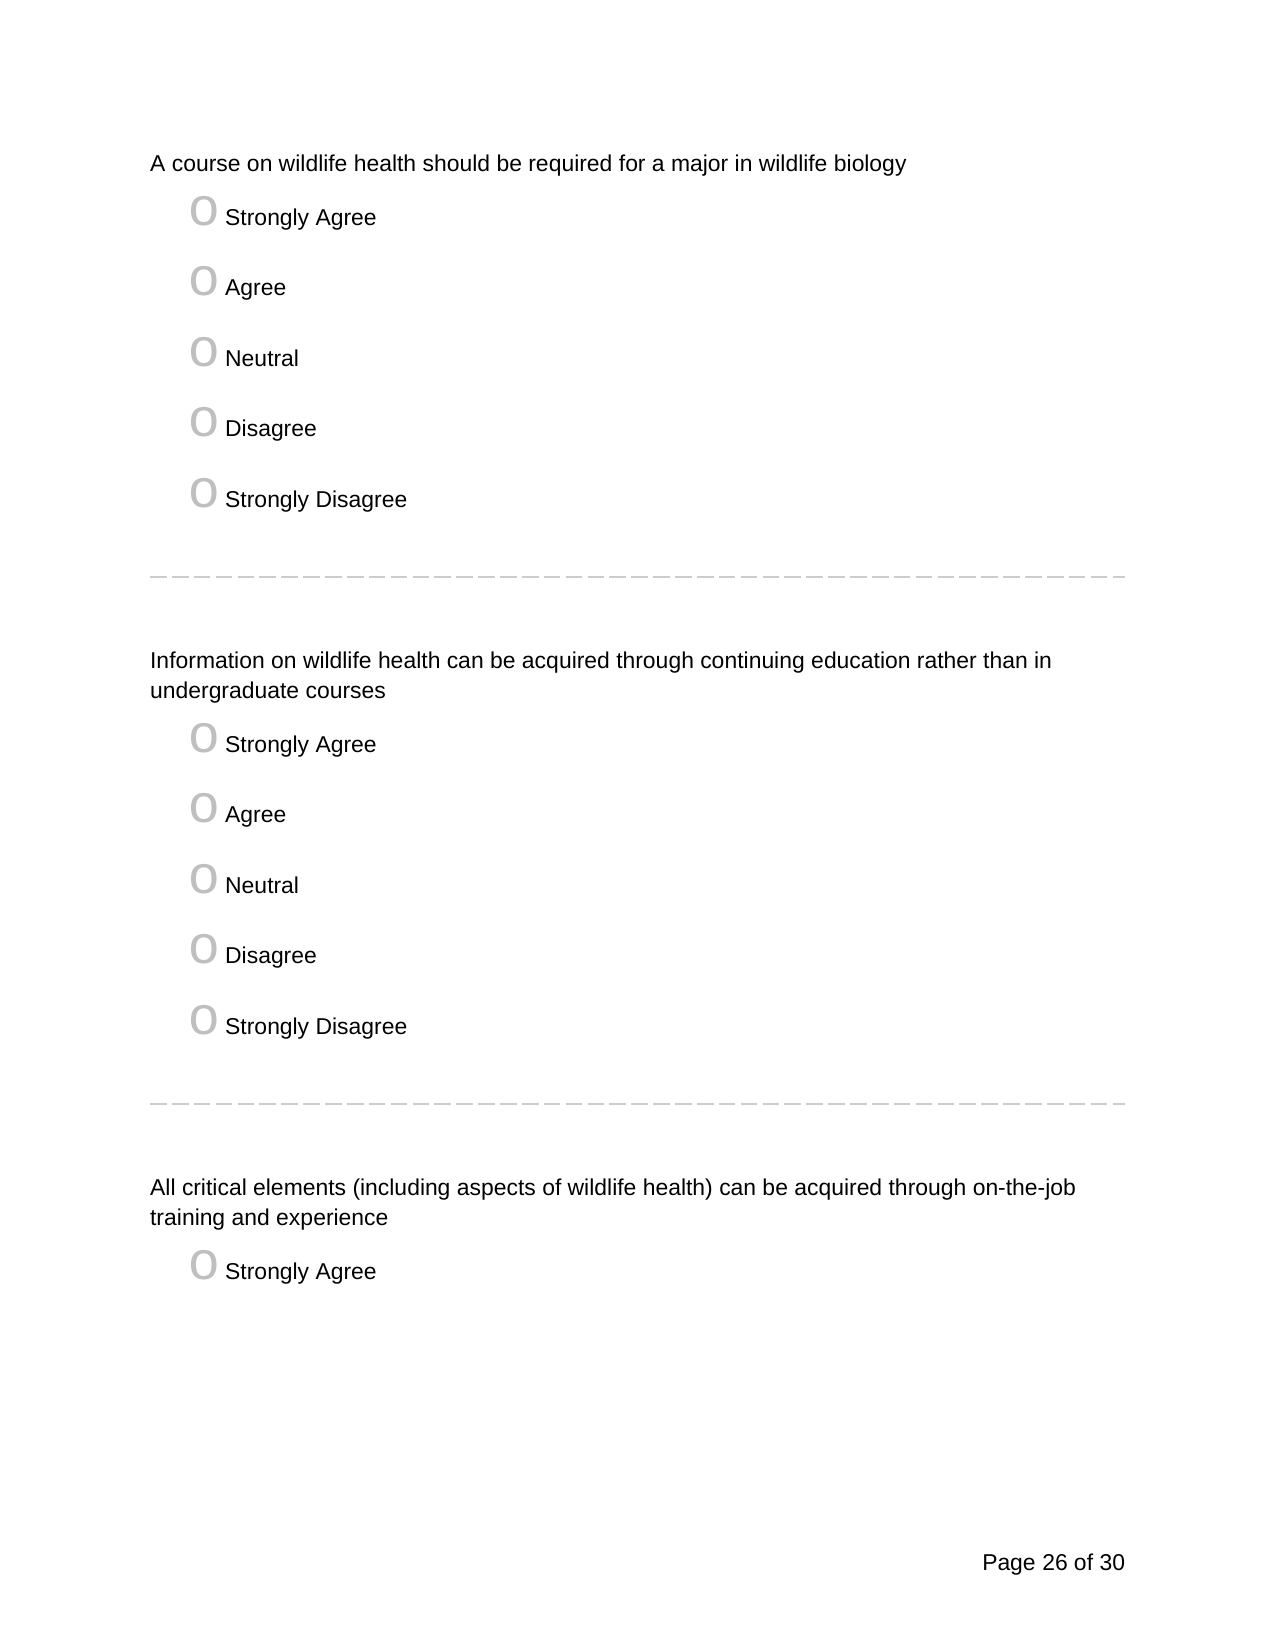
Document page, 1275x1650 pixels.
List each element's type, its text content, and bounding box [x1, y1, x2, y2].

list Strongly Agree [187, 180, 1125, 242]
list Strongly Disagree [187, 462, 1125, 524]
list Agree [187, 778, 1125, 839]
list Disagree [187, 392, 1125, 453]
list Neutral [187, 848, 1125, 909]
list Strongly Agree [187, 707, 1125, 768]
text A course on wildlife health should be required for a major in wildlife biology [150, 150, 1125, 176]
list Agree [187, 251, 1125, 312]
text All critical elements (including aspects of wildlife health) can be acquired through on-the-job training and experience [150, 1173, 1125, 1230]
list Disagree [187, 919, 1125, 980]
list Strongly Agree [187, 1234, 1125, 1295]
list Neutral [187, 321, 1125, 383]
text Information on wildlife health can be acquired through continuing education rather than in undergraduate courses [150, 647, 1125, 703]
list Strongly Disagree [187, 989, 1125, 1051]
